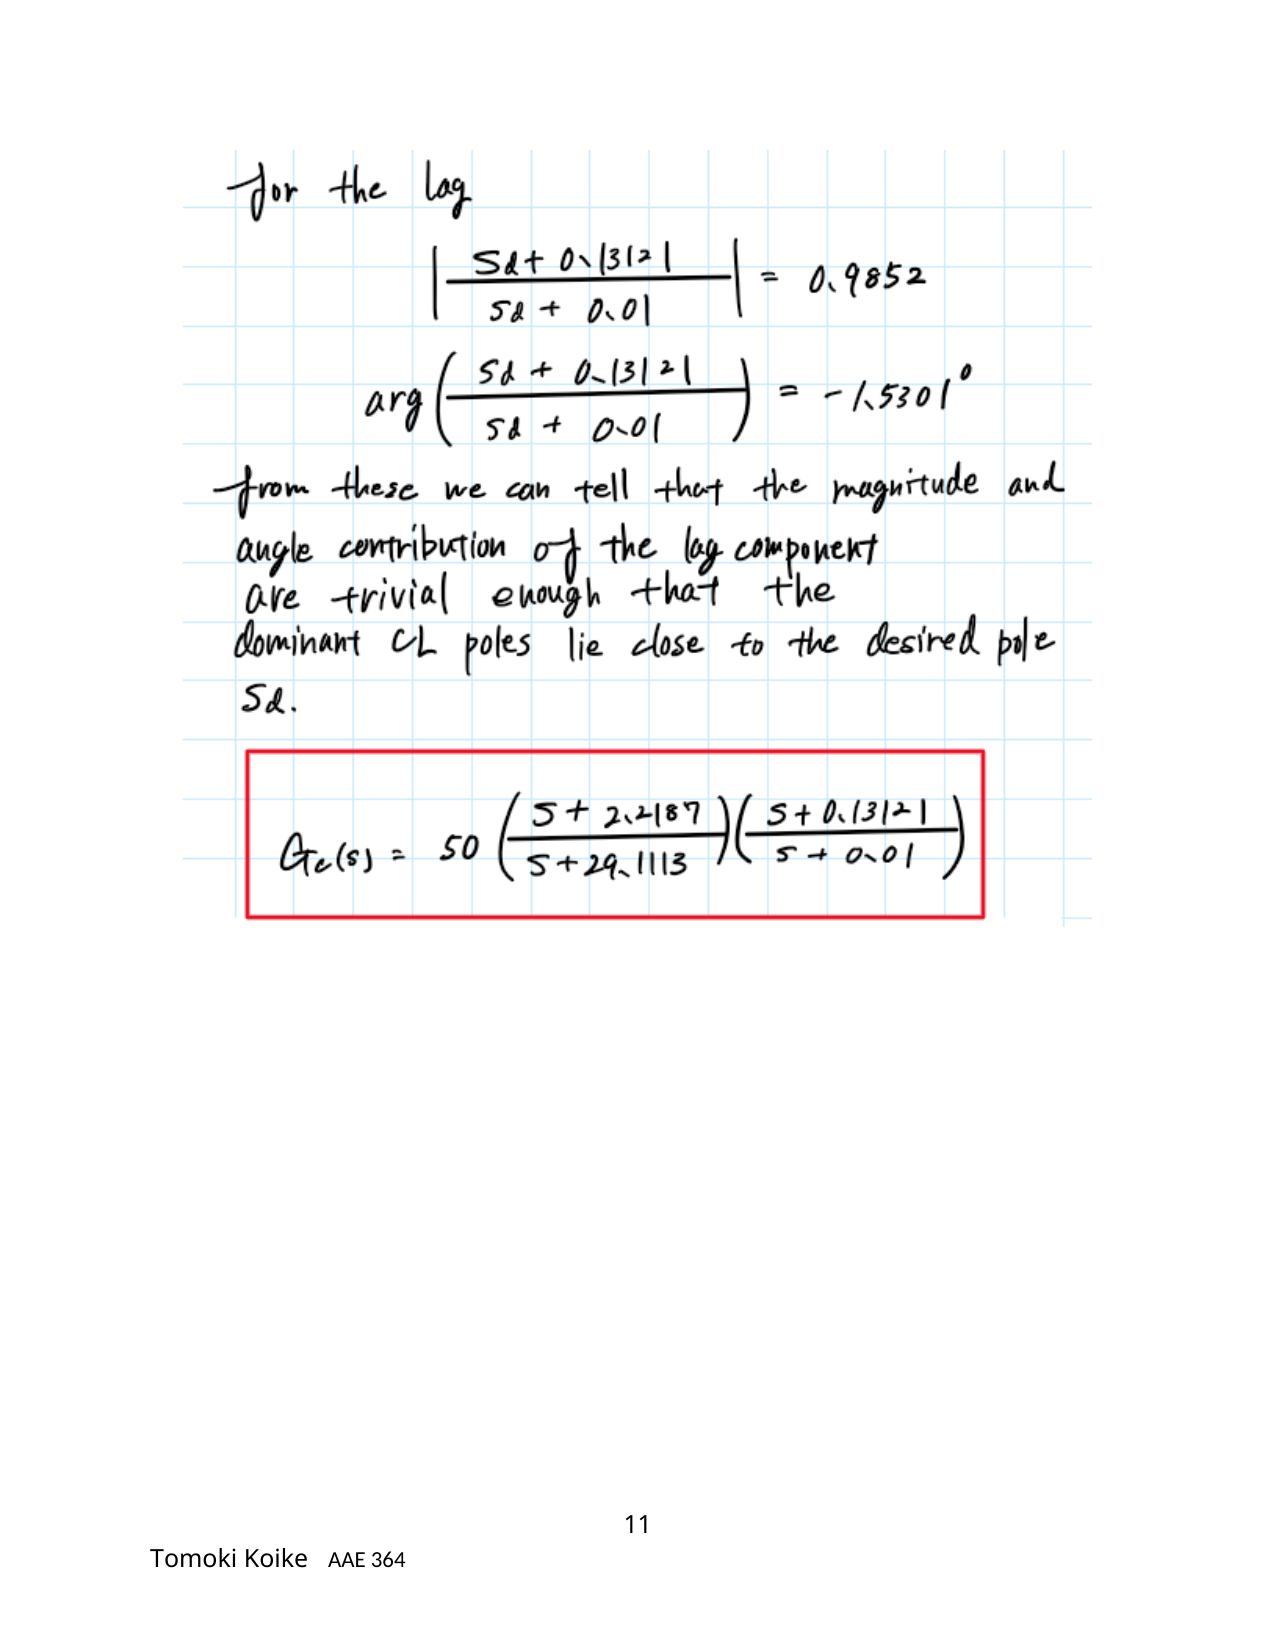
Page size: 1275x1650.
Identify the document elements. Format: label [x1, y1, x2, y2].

picture [182, 150, 1093, 927]
